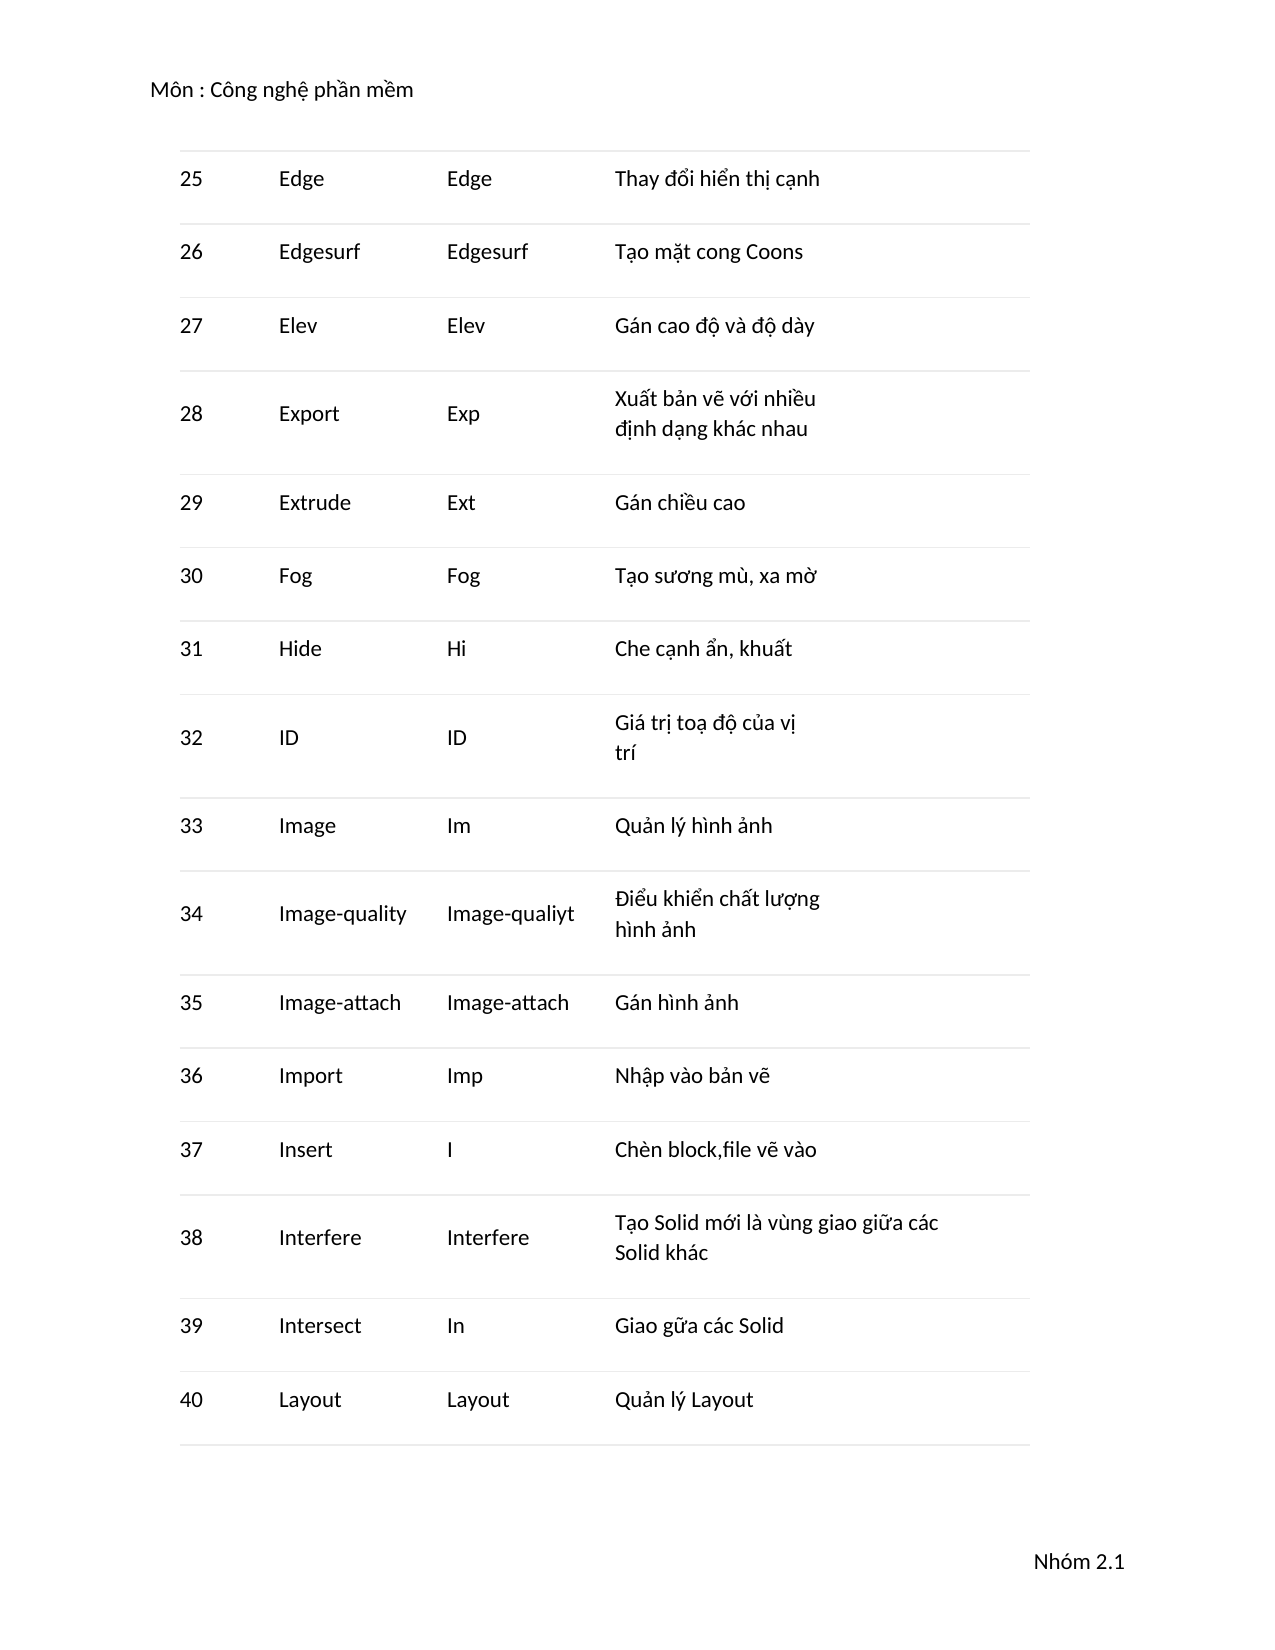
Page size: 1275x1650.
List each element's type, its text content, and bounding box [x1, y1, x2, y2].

table_cell 38 [180, 1196, 266, 1297]
table_cell 34 [180, 872, 266, 974]
table_cell Exp [434, 372, 602, 473]
table_cell Layout [266, 1372, 434, 1444]
table_cell 37 [180, 1122, 266, 1194]
table_cell In [434, 1299, 602, 1371]
table_cell Tạo mặt cong Coons [602, 225, 1030, 297]
table_cell Giao gữa các Solid [602, 1299, 1030, 1371]
table_cell 27 [180, 298, 266, 370]
table_cell Gán hình ảnh [602, 976, 1030, 1047]
table_cell Gán cao độ và độ dày [602, 298, 1030, 370]
table_cell Gán chiều cao [602, 475, 1030, 547]
table_cell Intersect [266, 1299, 434, 1371]
table_cell Quản lý hình ảnh [602, 799, 1030, 870]
table_cell I [434, 1122, 602, 1194]
table_cell ID [266, 695, 434, 797]
table_cell Elev [434, 298, 602, 370]
table_cell Che cạnh ẩn, khuất [602, 622, 1030, 693]
table_cell Edgesurf [266, 225, 434, 297]
table_cell 35 [180, 976, 266, 1047]
table_cell Elev [266, 298, 434, 370]
table_cell Hide [266, 622, 434, 693]
table_cell Điểu khiển chất lượng hình ảnh [602, 872, 1030, 974]
table_cell 33 [180, 799, 266, 870]
table_cell Chèn block,file vẽ vào [602, 1122, 1030, 1194]
table_cell Layout [434, 1372, 602, 1444]
table_cell Export [266, 372, 434, 473]
table_cell 39 [180, 1299, 266, 1371]
table_cell 26 [180, 225, 266, 297]
table_cell 36 [180, 1049, 266, 1121]
table_cell Extrude [266, 475, 434, 547]
table_cell Image-attach [434, 976, 602, 1047]
table_cell Im [434, 799, 602, 870]
table_cell Edgesurf [434, 225, 602, 297]
table_cell Edge [434, 152, 602, 223]
table_cell Tạo Solid mới là vùng giao giữa các Solid khác [602, 1196, 1030, 1297]
table_cell Nhập vào bản vẽ [602, 1049, 1030, 1121]
table_cell Tạo sương mù, xa mờ [602, 548, 1030, 620]
table_cell Image-attach [266, 976, 434, 1047]
table_cell Interfere [266, 1196, 434, 1297]
table_cell 25 [180, 152, 266, 223]
table_cell Giá trị toạ độ của vị trí [602, 695, 1030, 797]
table_cell Image-qualiyt [434, 872, 602, 974]
table_cell Quản lý Layout [602, 1372, 1030, 1444]
table_cell Image [266, 799, 434, 870]
table_cell Hi [434, 622, 602, 693]
table_cell 28 [180, 372, 266, 473]
table_cell 29 [180, 475, 266, 547]
table_cell ID [434, 695, 602, 797]
table_cell 30 [180, 548, 266, 620]
table_cell 31 [180, 622, 266, 693]
table_cell Thay đổi hiển thị cạnh [602, 152, 1030, 223]
table_cell Xuất bản vẽ với nhiều định dạng khác nhau [602, 372, 1030, 473]
table_cell Interfere [434, 1196, 602, 1297]
table_cell Edge [266, 152, 434, 223]
table_cell Insert [266, 1122, 434, 1194]
table_cell Image-quality [266, 872, 434, 974]
table_cell Import [266, 1049, 434, 1121]
table_cell Imp [434, 1049, 602, 1121]
table_cell 40 [180, 1372, 266, 1444]
table_cell Fog [266, 548, 434, 620]
table_cell Ext [434, 475, 602, 547]
table_cell 32 [180, 695, 266, 797]
table_cell Fog [434, 548, 602, 620]
